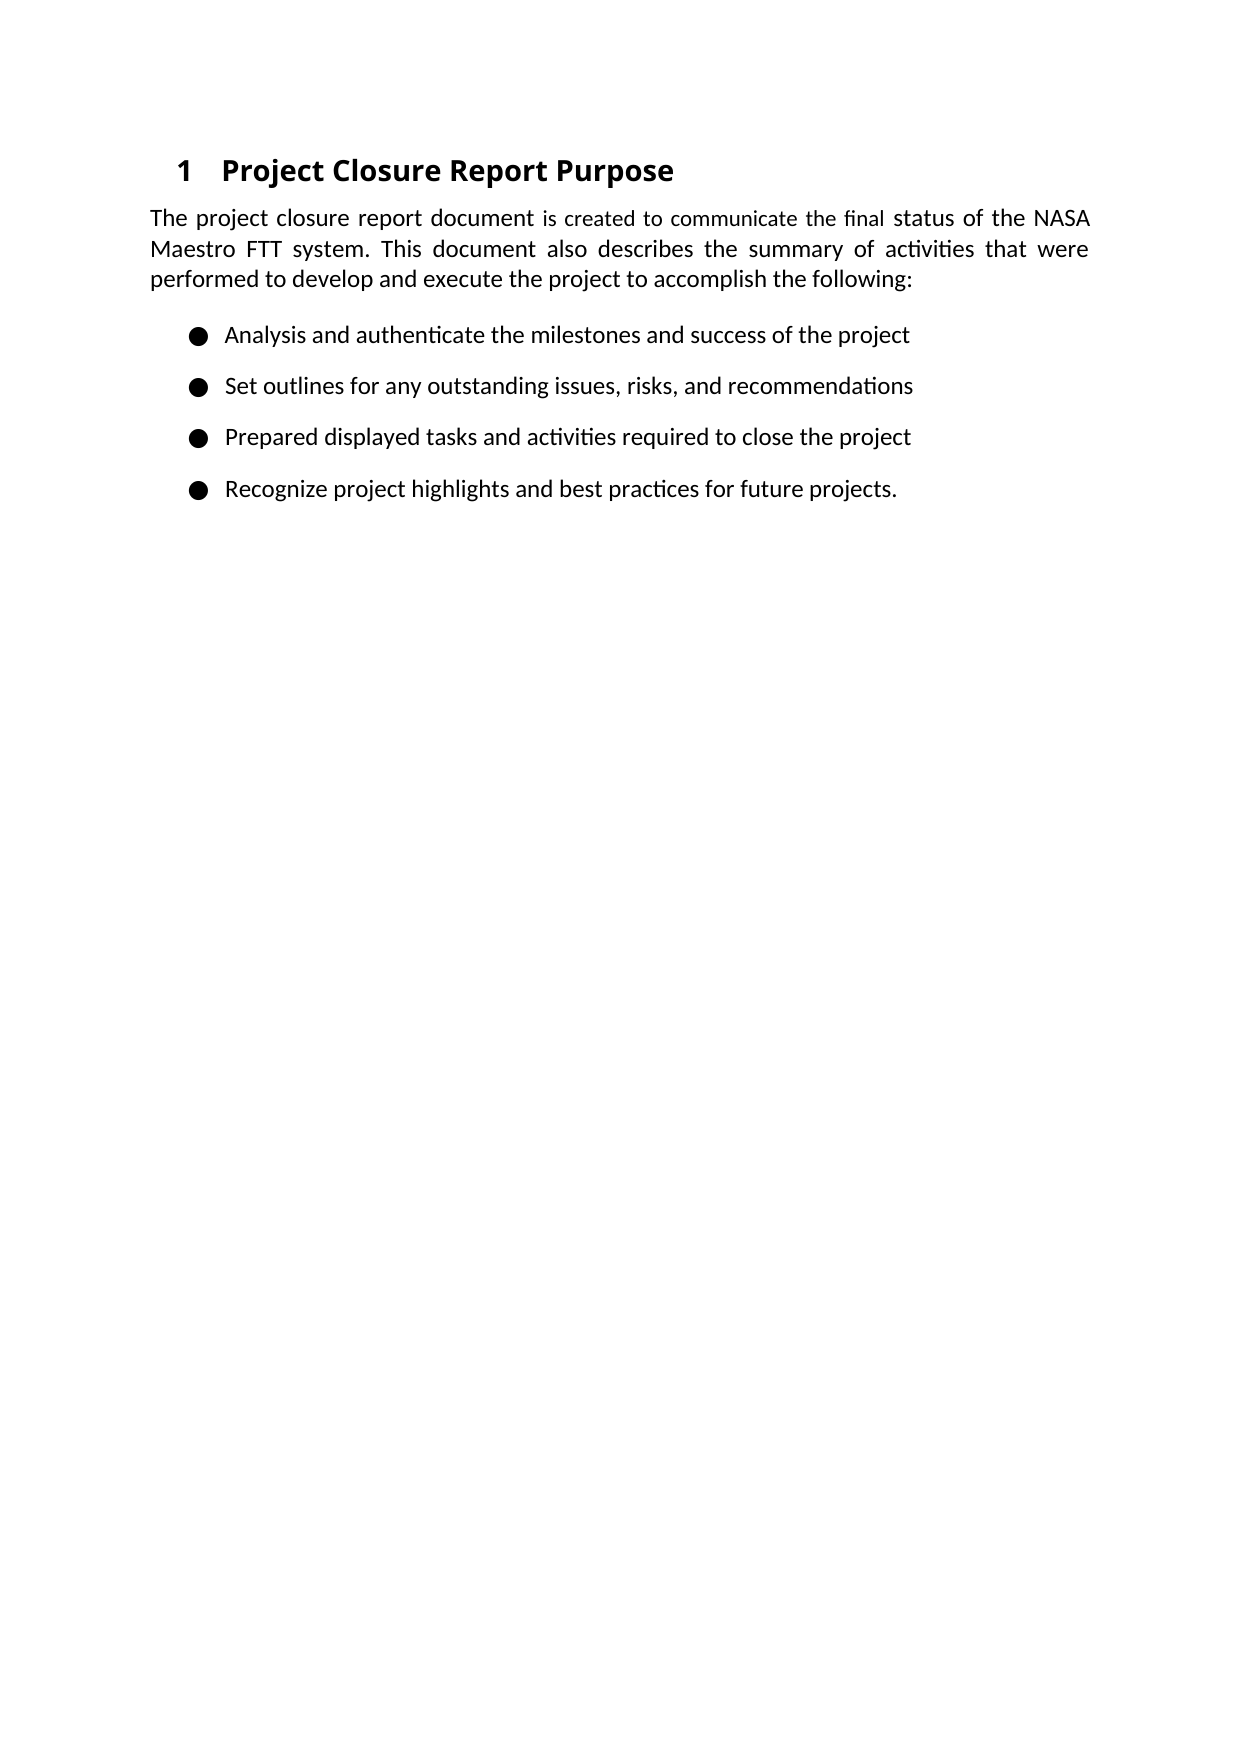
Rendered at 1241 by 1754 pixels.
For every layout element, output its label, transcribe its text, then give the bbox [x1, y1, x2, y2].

subtitle Project Closure Report Purpose [176, 150, 1090, 190]
list Prepared displayed tasks and activities required to close the project [187, 409, 1090, 460]
list Set outlines for any outstanding issues, risks, and recommendations [187, 357, 1090, 409]
text The project closure report document is created to communicate the final status of the NASA Maestro FTT system. This document also describes the summary of activities that were performed to develop and execute the project to accomplish the following: [150, 202, 1090, 294]
list Analysis and authenticate the milestones and success of the project [187, 306, 1090, 357]
list Recognize project highlights and best practices for future projects. [187, 460, 1090, 511]
